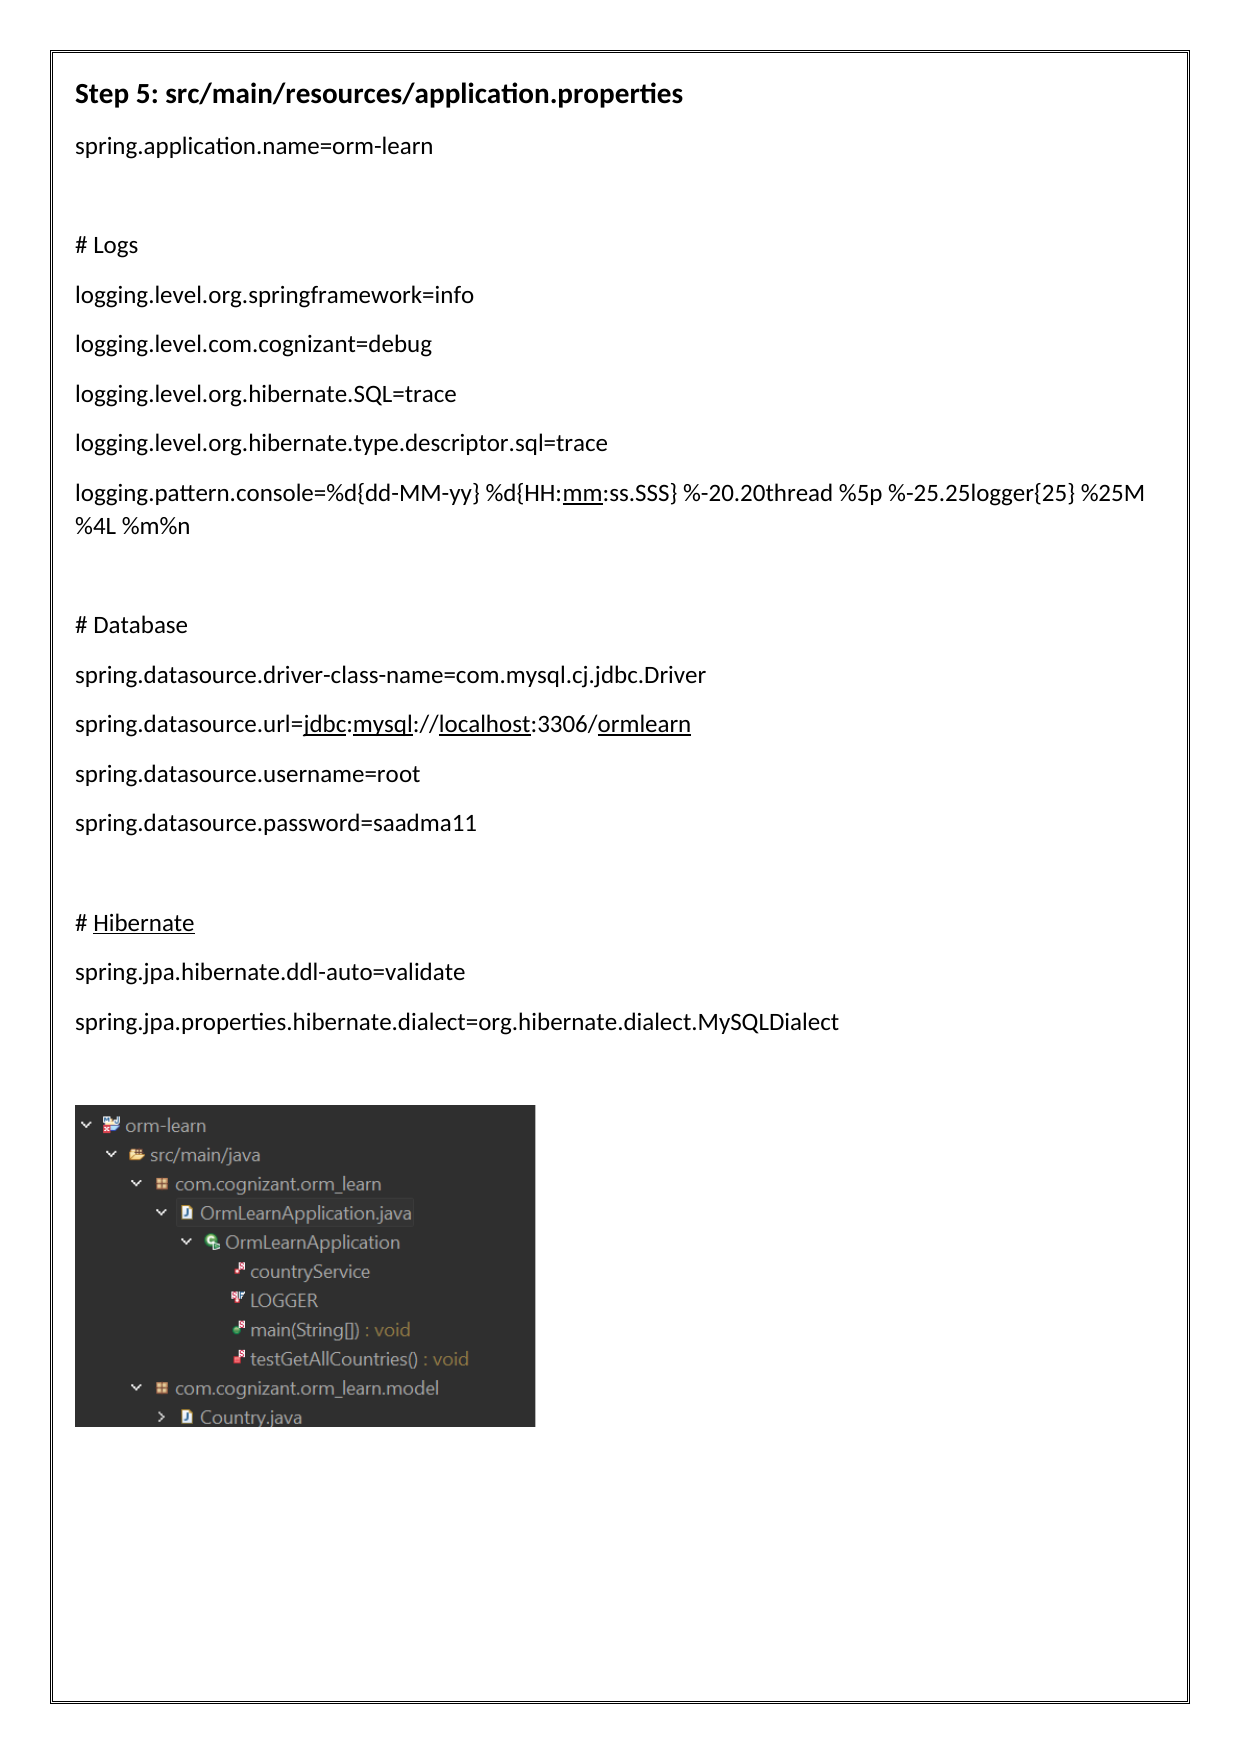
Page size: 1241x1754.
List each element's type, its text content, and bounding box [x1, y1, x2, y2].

text logging.level.org.springframework=info [75, 279, 1165, 309]
text spring.datasource.driver-class-name=com.mysql.cj.jdbc.Driver [75, 659, 1165, 689]
text # Hibernate [75, 907, 1165, 937]
text spring.datasource.password=saadma11 [75, 808, 1165, 838]
text spring.datasource.url=jdbc:mysql://localhost:3306/ormlearn [75, 708, 1165, 739]
text # Database [75, 609, 1165, 640]
text spring.application.name=orm-learn [75, 130, 1165, 161]
text # Logs [75, 229, 1165, 260]
picture [75, 1105, 536, 1427]
text spring.jpa.hibernate.ddl-auto=validate [75, 956, 1165, 987]
text spring.jpa.properties.hibernate.dialect=org.hibernate.dialect.MySQLDialect [75, 1006, 1165, 1036]
text logging.level.org.hibernate.SQL=trace [75, 378, 1165, 408]
text logging.level.org.hibernate.type.descriptor.sql=trace [75, 428, 1165, 458]
text Step 5: src/main/resources/application.properties [75, 75, 1165, 111]
text spring.datasource.username=root [75, 758, 1165, 788]
text logging.pattern.console=%d{dd-MM-yy} %d{HH:mm:ss.SSS} %-20.20thread %5p %-25.25logger{25} %25M %4L %m%n [75, 477, 1165, 541]
text logging.level.com.cognizant=debug [75, 328, 1165, 359]
